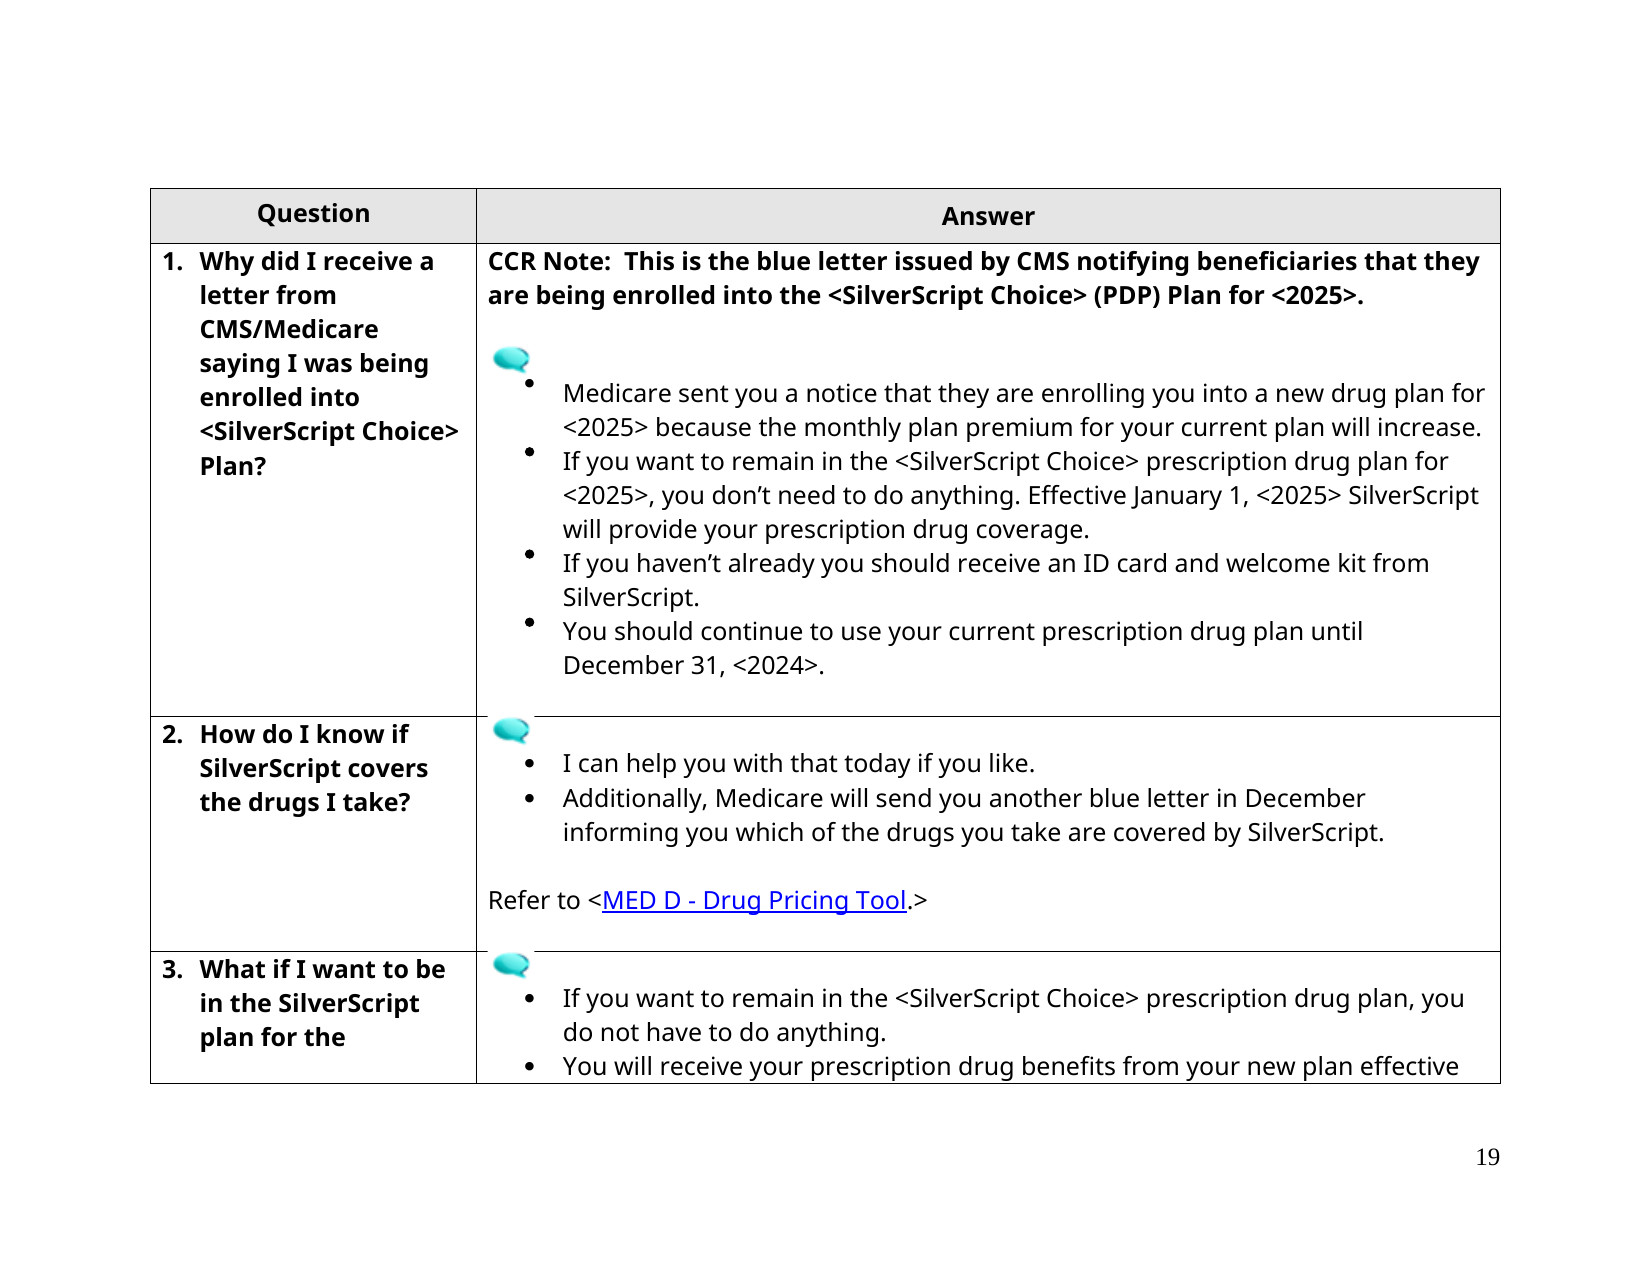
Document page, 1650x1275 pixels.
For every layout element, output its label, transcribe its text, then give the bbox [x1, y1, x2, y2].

table_header Question [151, 189, 476, 243]
table_cell How do I know if SilverScript covers the drugs I take? [151, 717, 476, 951]
picture [487, 716, 535, 747]
picture [487, 346, 535, 376]
table_header Answer [477, 189, 1500, 243]
table_cell Why did I receive a letter from CMS/Medicare saying I was being enrolled into <SilverScript Choice> Plan? [151, 244, 476, 716]
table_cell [477, 952, 1500, 1083]
table_cell I can help you with that today if you like. Additionally, Medicare will send you another blue letter in December informing you which of the drugs you take are covered by SilverScript. Refer to <MED D - Drug Pricing Tool.> [477, 717, 1500, 951]
picture [487, 951, 535, 981]
table_cell CCR Note: This is the blue letter issued by CMS notifying beneficiaries that they are being enrolled into the <SilverScript Choice> (PDP) Plan for <2025>. Medicare sent you a notice that they are enrolling you into a new drug plan for <2025> because the monthly plan premium for your current plan will increase. If you want to remain in the <SilverScript Choice> prescription drug plan for <2025>, you don’t need to do anything. Effective January 1, <2025> SilverScript will provide your prescription drug coverage. If you haven’t already you should receive an ID card and welcome kit from SilverScript. You should continue to use your current prescription drug plan until December 31, <2024>. [477, 244, 1500, 716]
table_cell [151, 952, 476, 1083]
